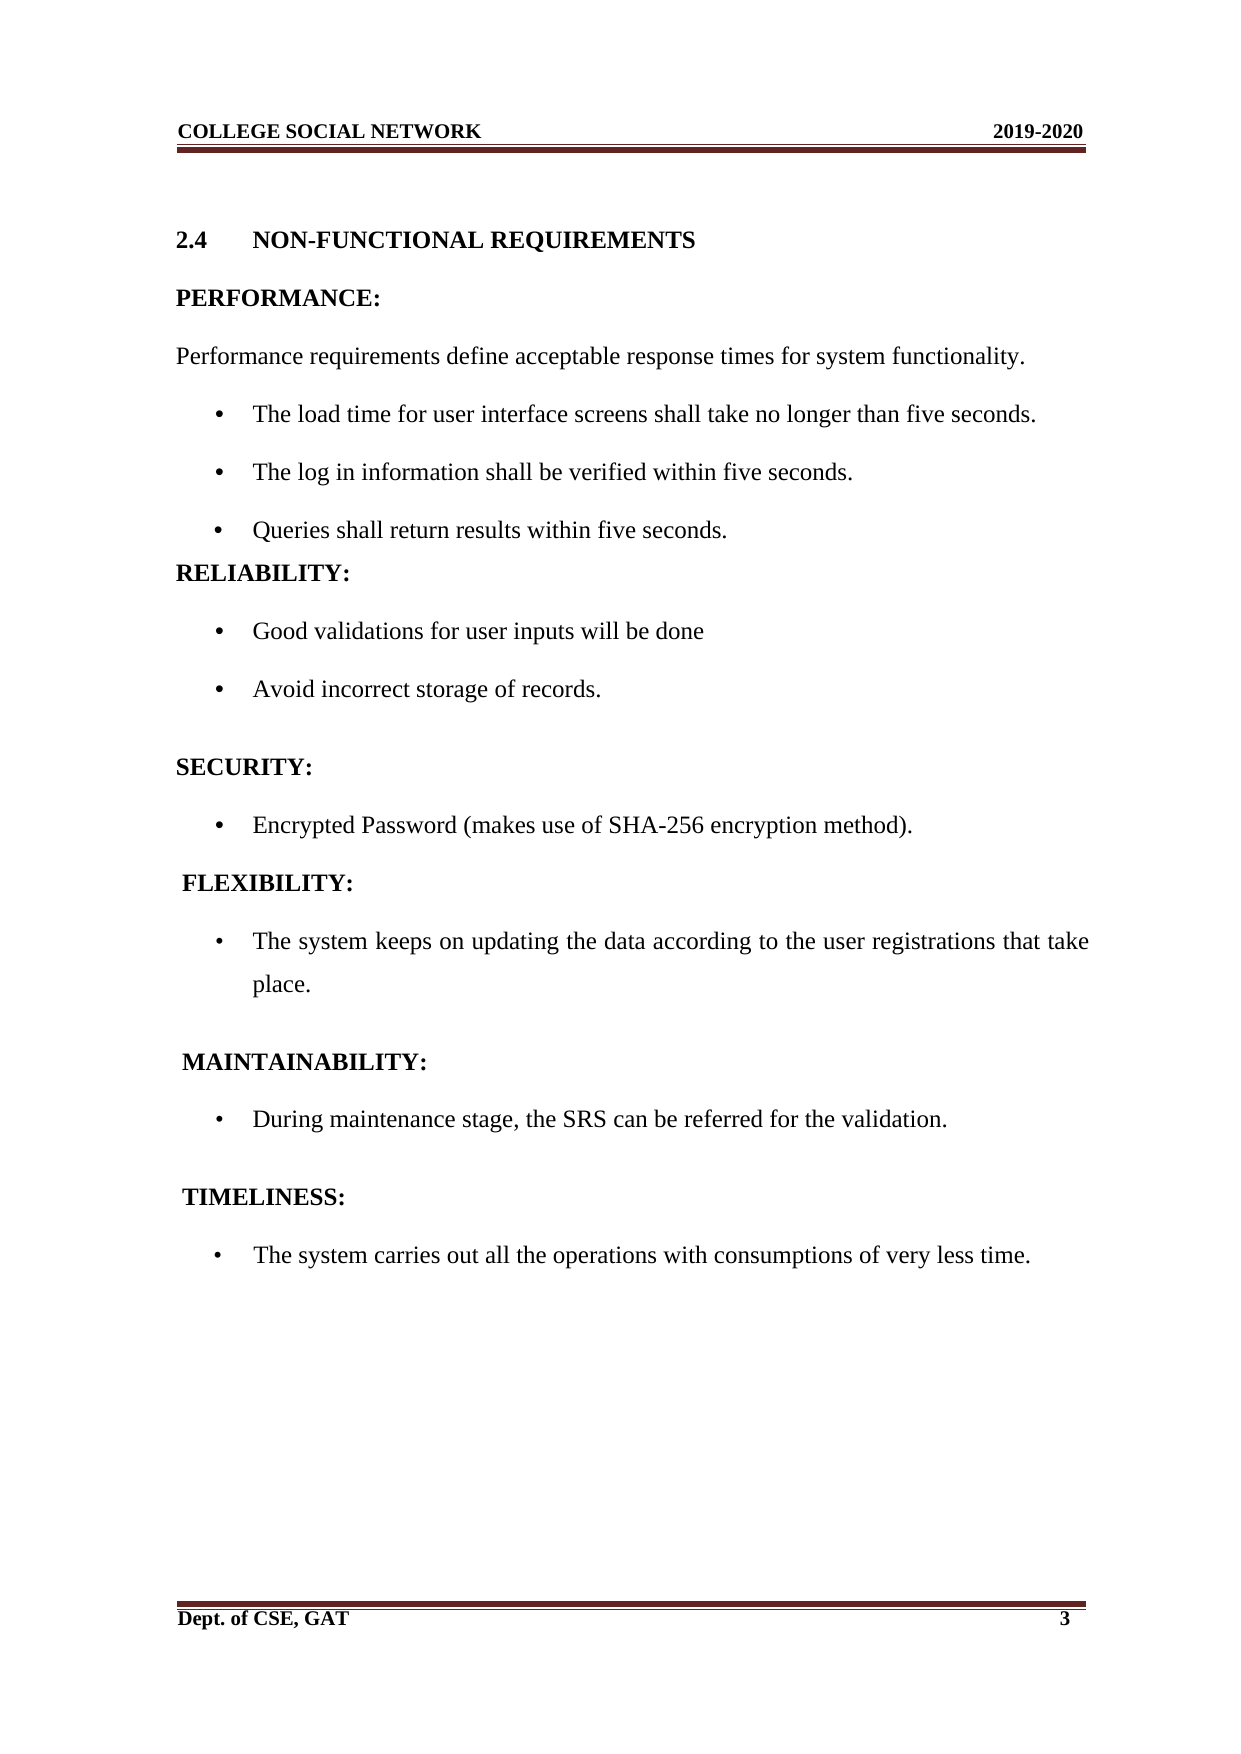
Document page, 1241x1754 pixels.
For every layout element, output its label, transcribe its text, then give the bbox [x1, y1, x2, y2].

list The log in information shall be verified within five seconds. [215, 457, 1090, 486]
list Good validations for user inputs will be done [215, 616, 1090, 645]
subtitle TIMELINESS: [176, 1182, 1092, 1211]
subtitle PERFORMANCE: [176, 283, 1092, 312]
subtitle 2.4 NON-FUNCTIONAL REQUIREMENTS [176, 225, 1092, 254]
list Encrypted Password (makes use of SHA-256 encryption method). [215, 810, 1090, 839]
list Avoid incorrect storage of records. [215, 674, 1090, 703]
subtitle MAINTAINABILITY: [176, 1047, 1092, 1075]
subtitle RELIABILITY: [176, 558, 1092, 587]
text • The system keeps on updating the data according to the user registrations that take place. [215, 926, 1090, 998]
text • The system carries out all the operations with consumptions of very less time. [176, 1240, 1090, 1269]
list Queries shall return results within five seconds. [214, 515, 1090, 544]
subtitle FLEXIBILITY: [176, 868, 1092, 897]
text Performance requirements define acceptable response times for system functionality. [176, 341, 1090, 369]
subtitle SECURITY: [176, 752, 1092, 781]
list The load time for user interface screens shall take no longer than five seconds. [215, 399, 1090, 428]
text • During maintenance stage, the SRS can be referred for the validation. [215, 1104, 1090, 1133]
